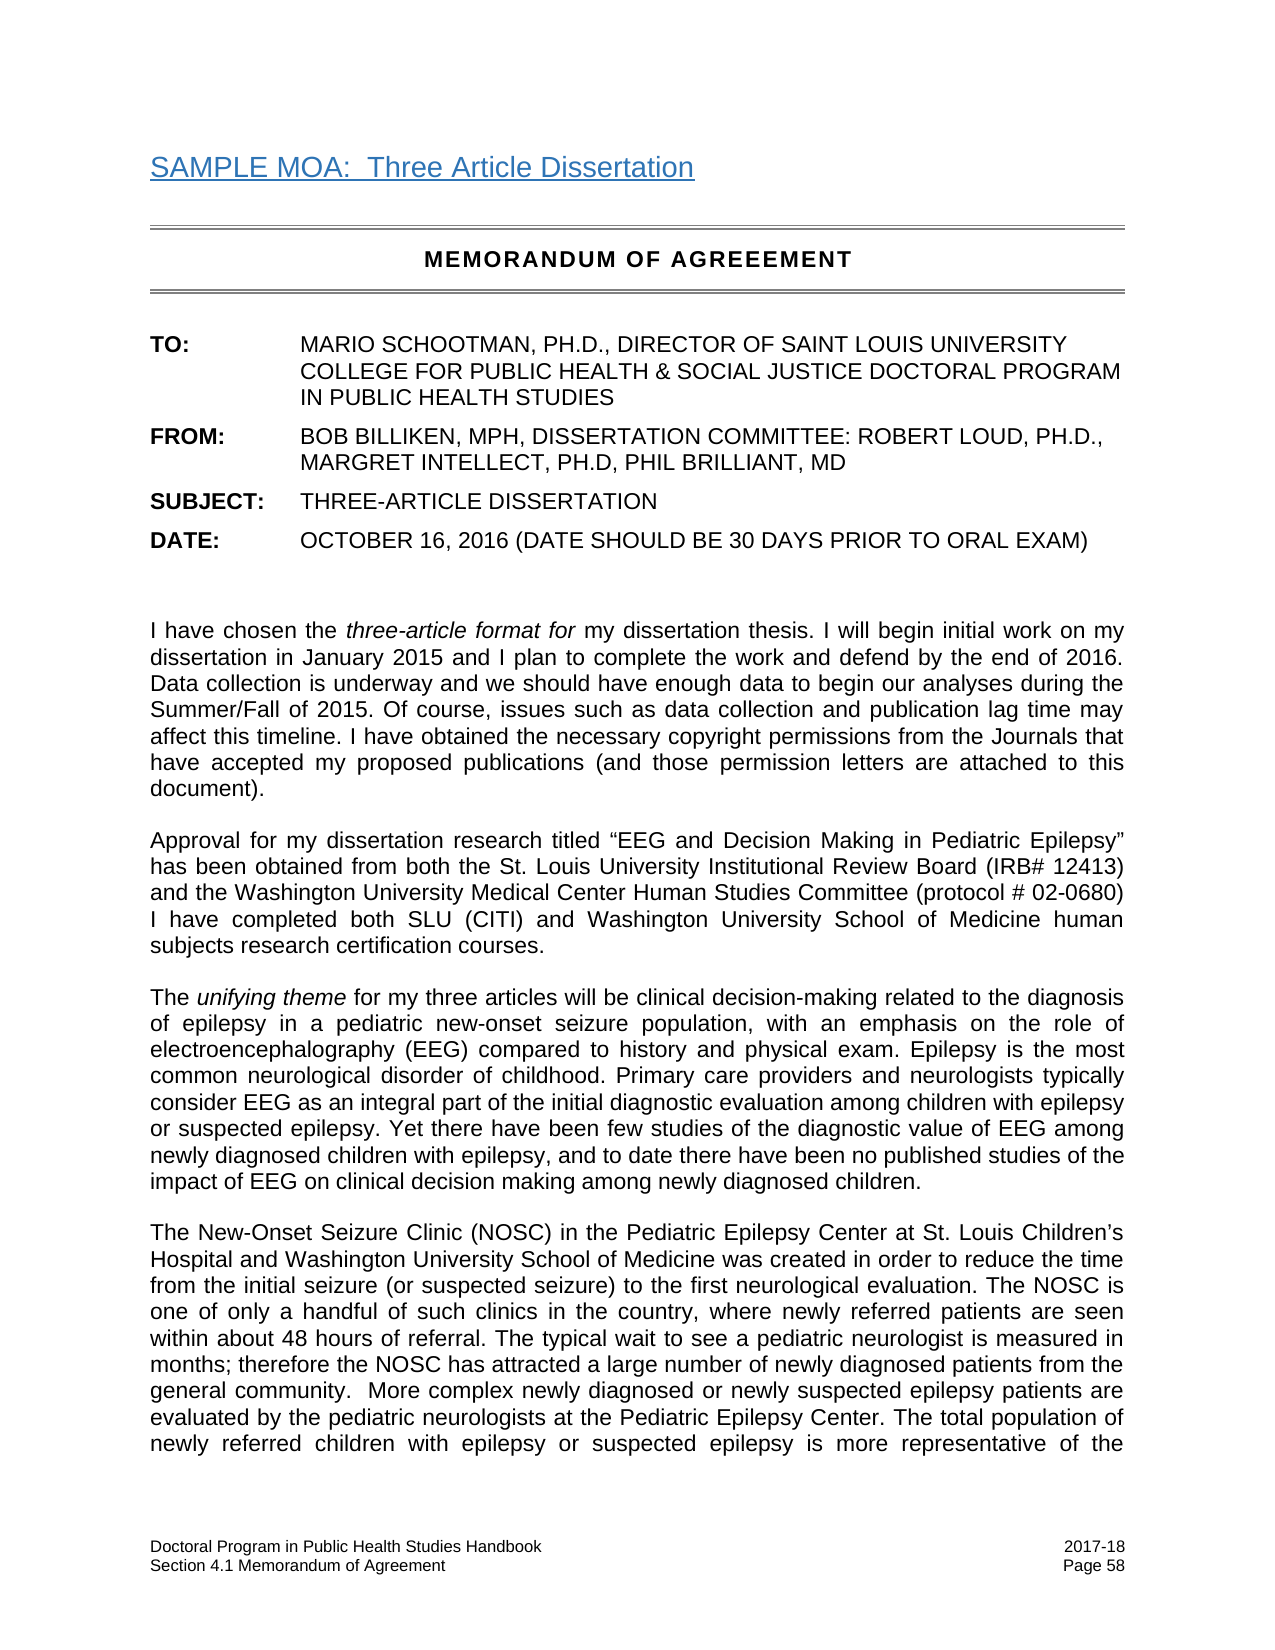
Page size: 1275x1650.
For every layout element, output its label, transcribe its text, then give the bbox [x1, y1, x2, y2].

text Approval for my dissertation research titled “EEG and Decision Making in Pediatric Epilepsy” has been obtained from both the St. Louis University Institutional Review Board (IRB# 12413) and the Washington University Medical Center Human Studies Committee (protocol # 02-0680) I have completed both SLU (CITI) and Washington University School of Medicine human subjects research certification courses. [150, 827, 1125, 958]
text to: MARIO SCHOOTMAN, PH.D., Director of Saint Louis University College for Public Health & Social Justice Doctoral PROGRAM IN PUBLIC hEALTH STUDIES [150, 331, 1125, 410]
text The unifying theme for my three articles will be clinical decision-making related to the diagnosis of epilepsy in a pediatric new-onset seizure population, with an emphasis on the role of electroencephalography (EEG) compared to history and physical exam. Epilepsy is the most common neurological disorder of childhood. Primary care providers and neurologists typically consider EEG as an integral part of the initial diagnostic evaluation among children with epilepsy or suspected epilepsy. Yet there have been few studies of the diagnostic value of EEG among newly diagnosed children with epilepsy, and to date there have been no published studies of the impact of EEG on clinical decision making among newly diagnosed children. [150, 983, 1125, 1194]
text subject: THREE-ARTICLE dissertation [150, 488, 1125, 514]
text I have chosen the three-article format for my dissertation thesis. I will begin initial work on my dissertation in January 2015 and I plan to complete the work and defend by the end of 2016. Data collection is underway and we should have enough data to begin our analyses during the Summer/Fall of 2015. Of course, issues such as data collection and publication lag time may affect this timeline. I have obtained the necessary copyright permissions from the Journals that have accepted my proposed publications (and those permission letters are attached to this document). [150, 617, 1125, 802]
text memorandum OF AGReeement [150, 230, 1125, 289]
text from: Bob billiken, mPH, dISSERTATION cOMMITTEE: Robert loud, Ph.D., Margret intellect, Ph.D, Phil brilliant, md [150, 423, 1125, 476]
text date: october 16, 2016 (Date should be 30 days prior to oral exam) [150, 527, 1125, 553]
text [150, 1219, 1125, 1456]
subtitle SAMPLE MOA: Three Article Dissertation [150, 150, 1125, 183]
